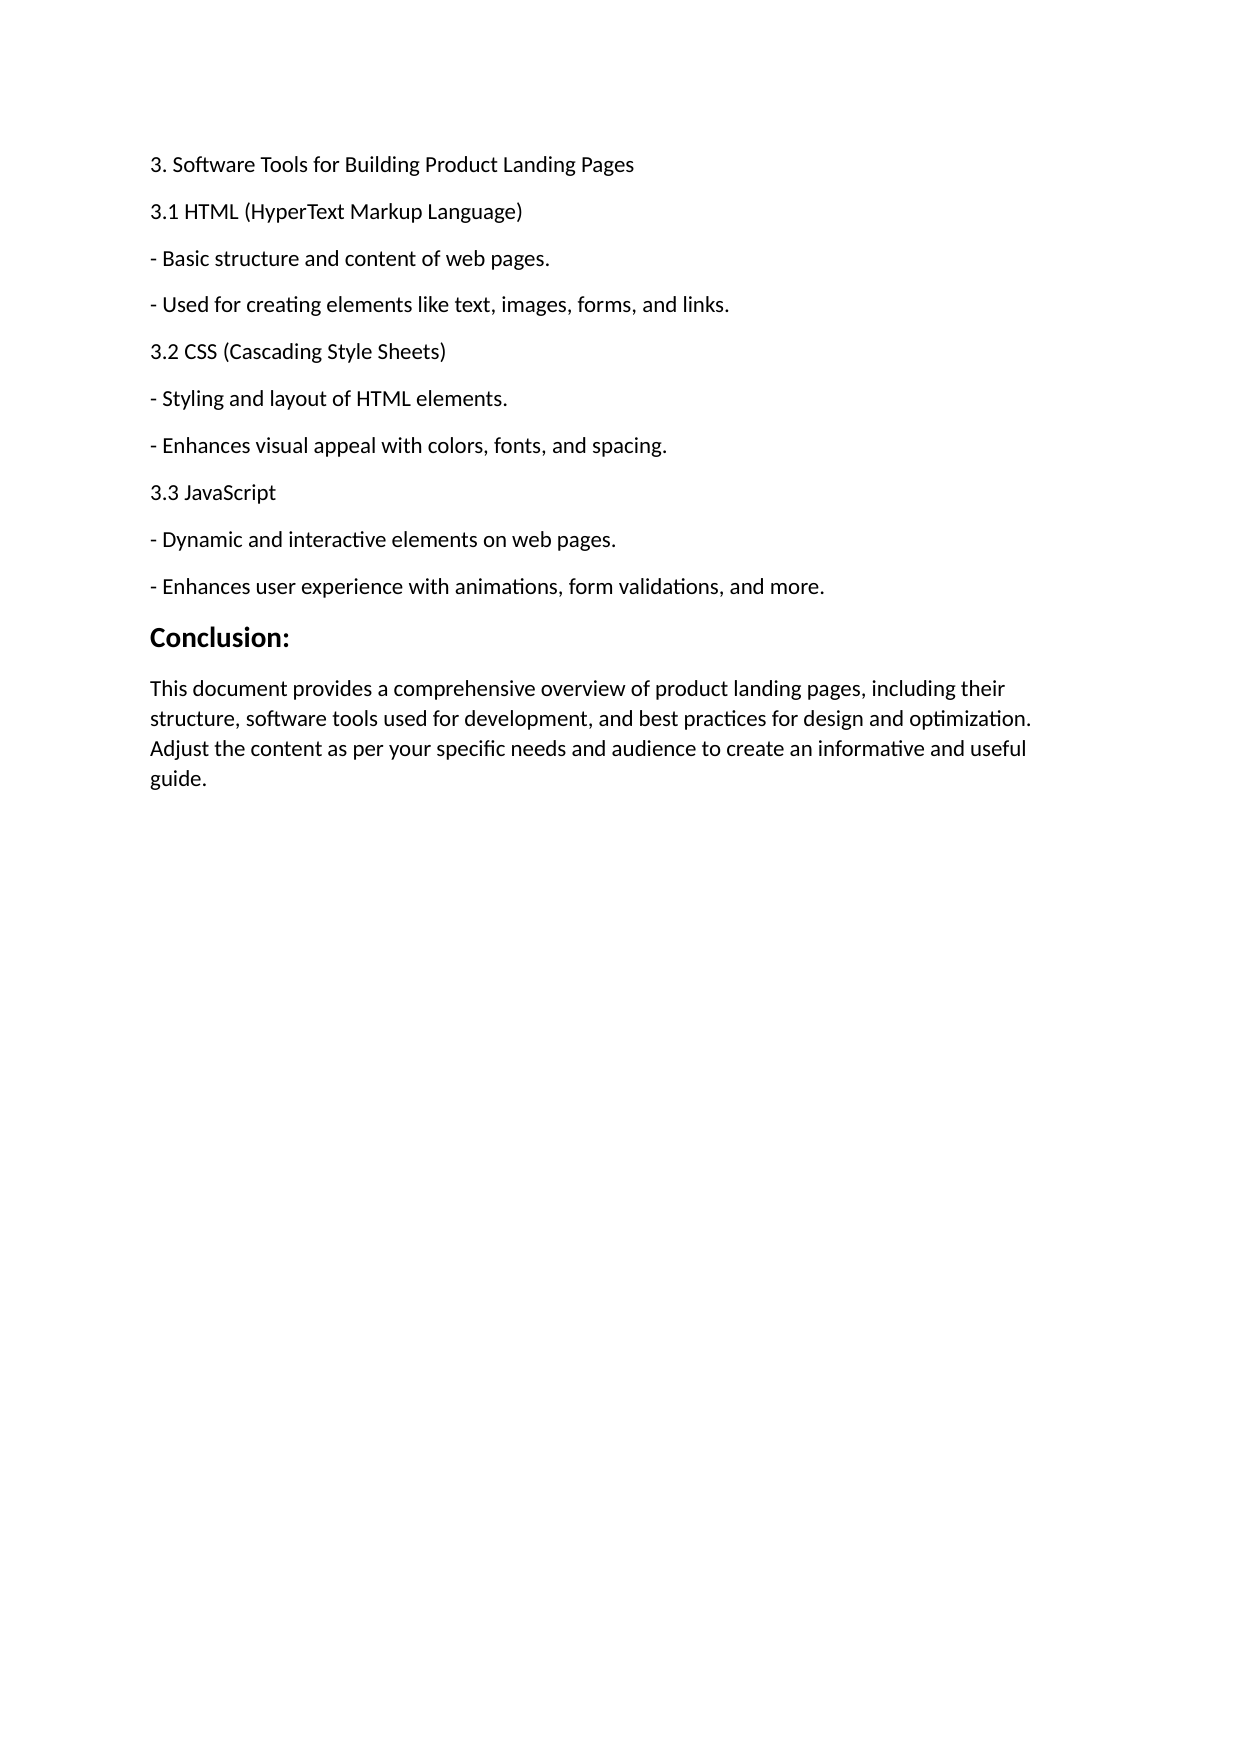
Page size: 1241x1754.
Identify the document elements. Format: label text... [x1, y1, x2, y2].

text - Dynamic and interactive elements on web pages. [150, 525, 1090, 553]
text - Used for creating elements like text, images, forms, and links. [150, 291, 1090, 319]
text - Enhances user experience with animations, form validations, and more. [150, 572, 1090, 600]
text 3.2 CSS (Cascading Style Sheets) [150, 337, 1090, 366]
text - Styling and layout of HTML elements. [150, 384, 1090, 412]
text 3. Software Tools for Building Product Landing Pages [150, 150, 1090, 178]
text 3.3 JavaScript [150, 478, 1090, 506]
text Conclusion: [150, 619, 1090, 654]
text - Basic structure and content of web pages. [150, 244, 1090, 272]
text - Enhances visual appeal with colors, fonts, and spacing. [150, 431, 1090, 459]
text This document provides a comprehensive overview of product landing pages, including their structure, software tools used for development, and best practices for design and optimization. Adjust the content as per your specific needs and audience to create an informative and useful guide. [150, 674, 1090, 792]
text 3.1 HTML (HyperText Markup Language) [150, 197, 1090, 225]
